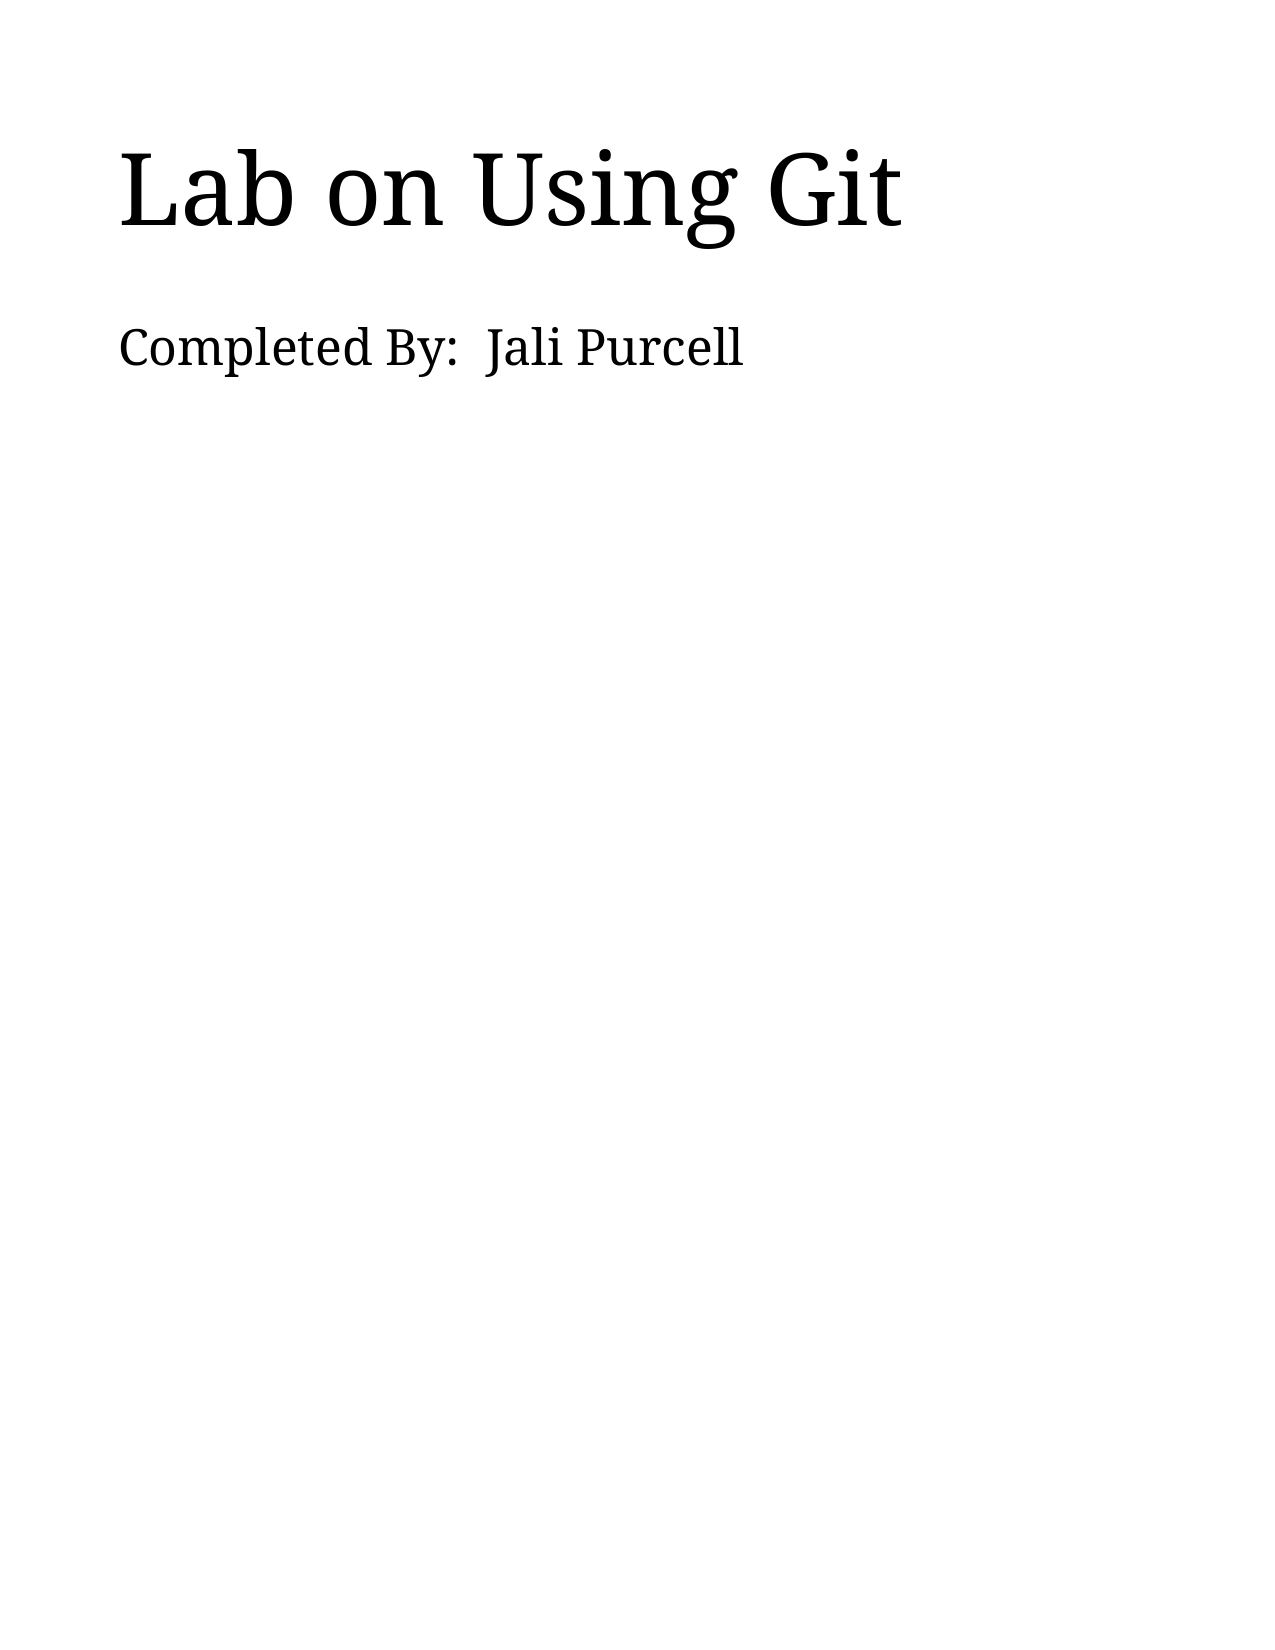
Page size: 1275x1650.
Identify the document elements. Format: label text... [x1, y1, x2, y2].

text Lab on Using Git [118, 118, 1157, 254]
text Completed By: Jali Purcell [118, 312, 1157, 380]
